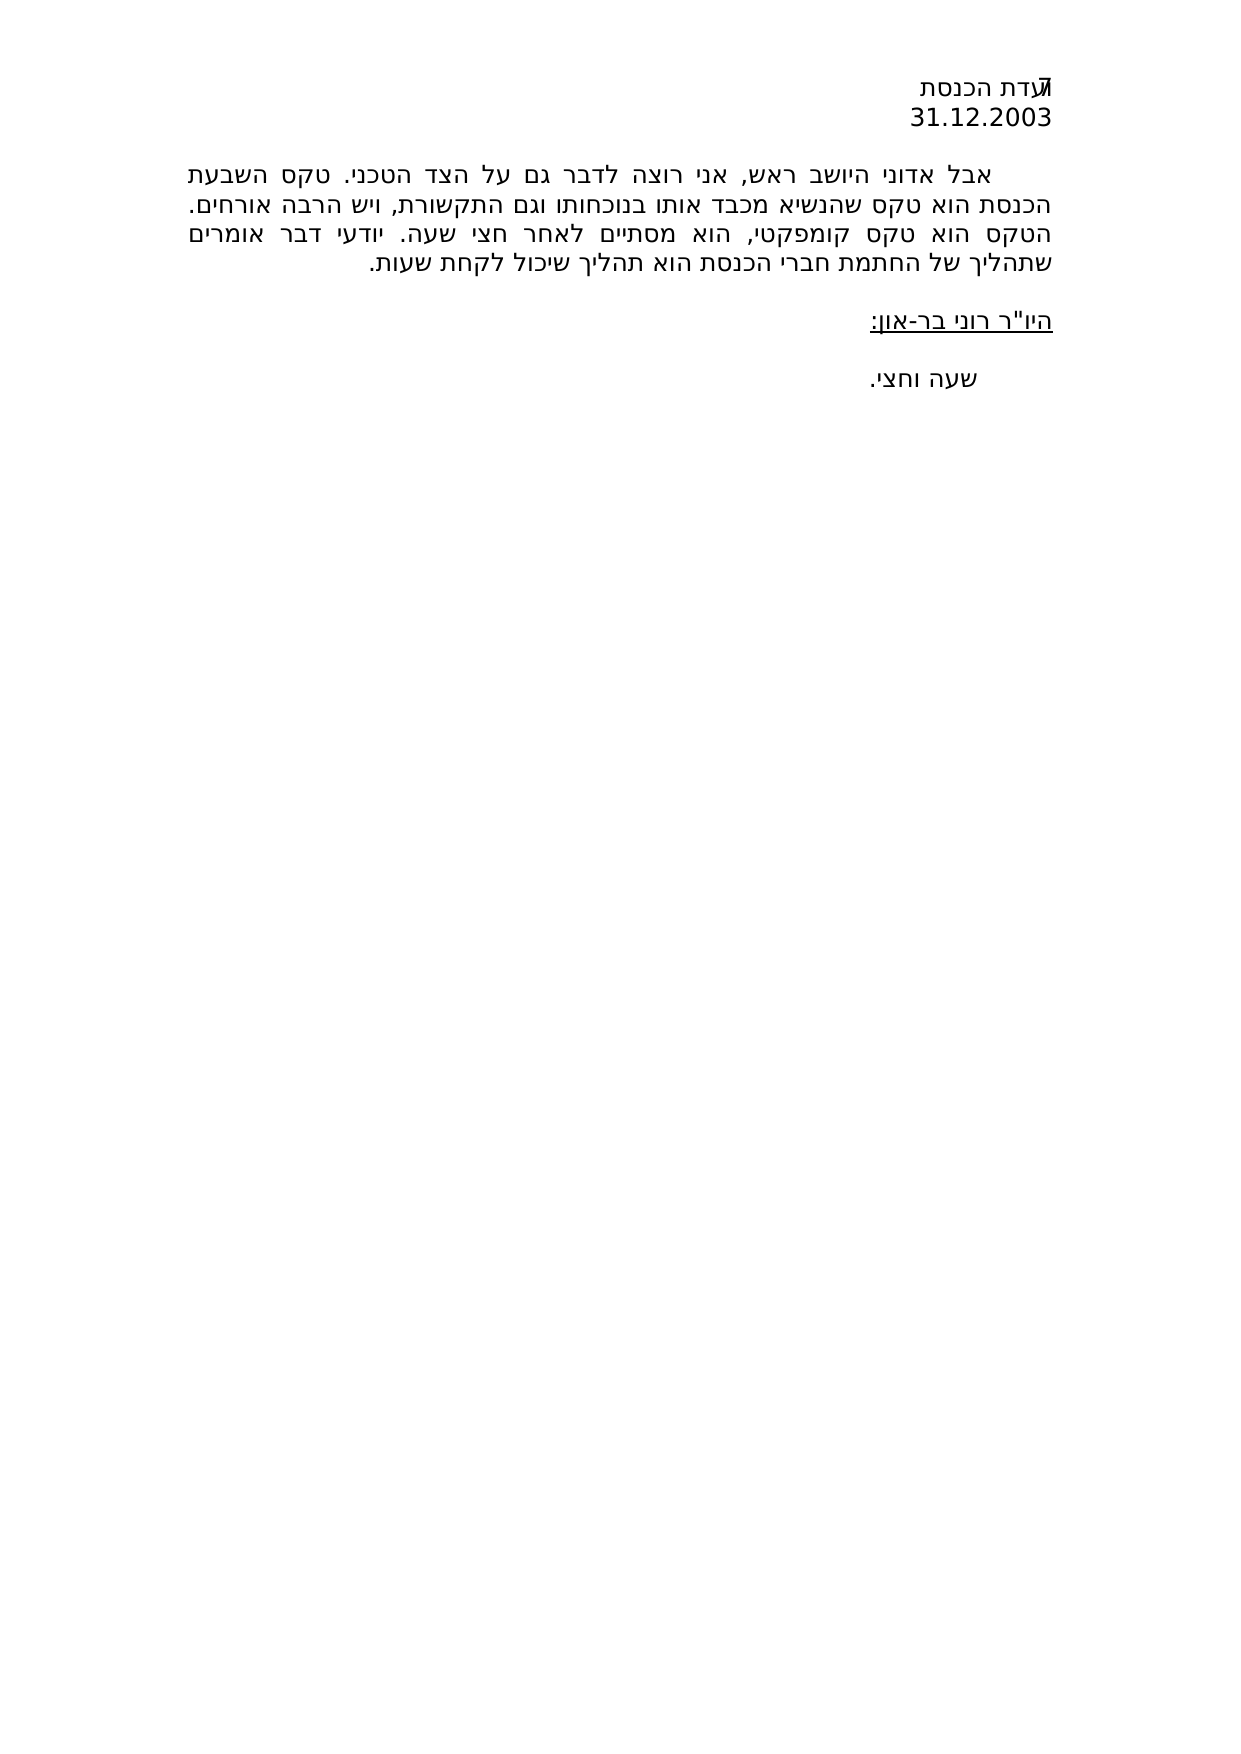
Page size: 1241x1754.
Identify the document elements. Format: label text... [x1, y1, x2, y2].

text אבל אדוני היושב ראש, אני רוצה לדבר גם על הצד הטכני. טקס השבעת הכנסת הוא טקס שהנשיא מכבד אותו בנוכחותו וגם התקשורת, ויש הרבה אורחים. הטקס הוא טקס קומפקטי, הוא מסתיים לאחר חצי שעה. יודעי דבר אומרים שתהליך של החתמת חברי הכנסת הוא תהליך שיכול לקחת שעות. [187, 161, 1053, 277]
text שעה וחצי. [187, 364, 1053, 393]
text היו"ר רוני בר-און: [187, 306, 1053, 335]
